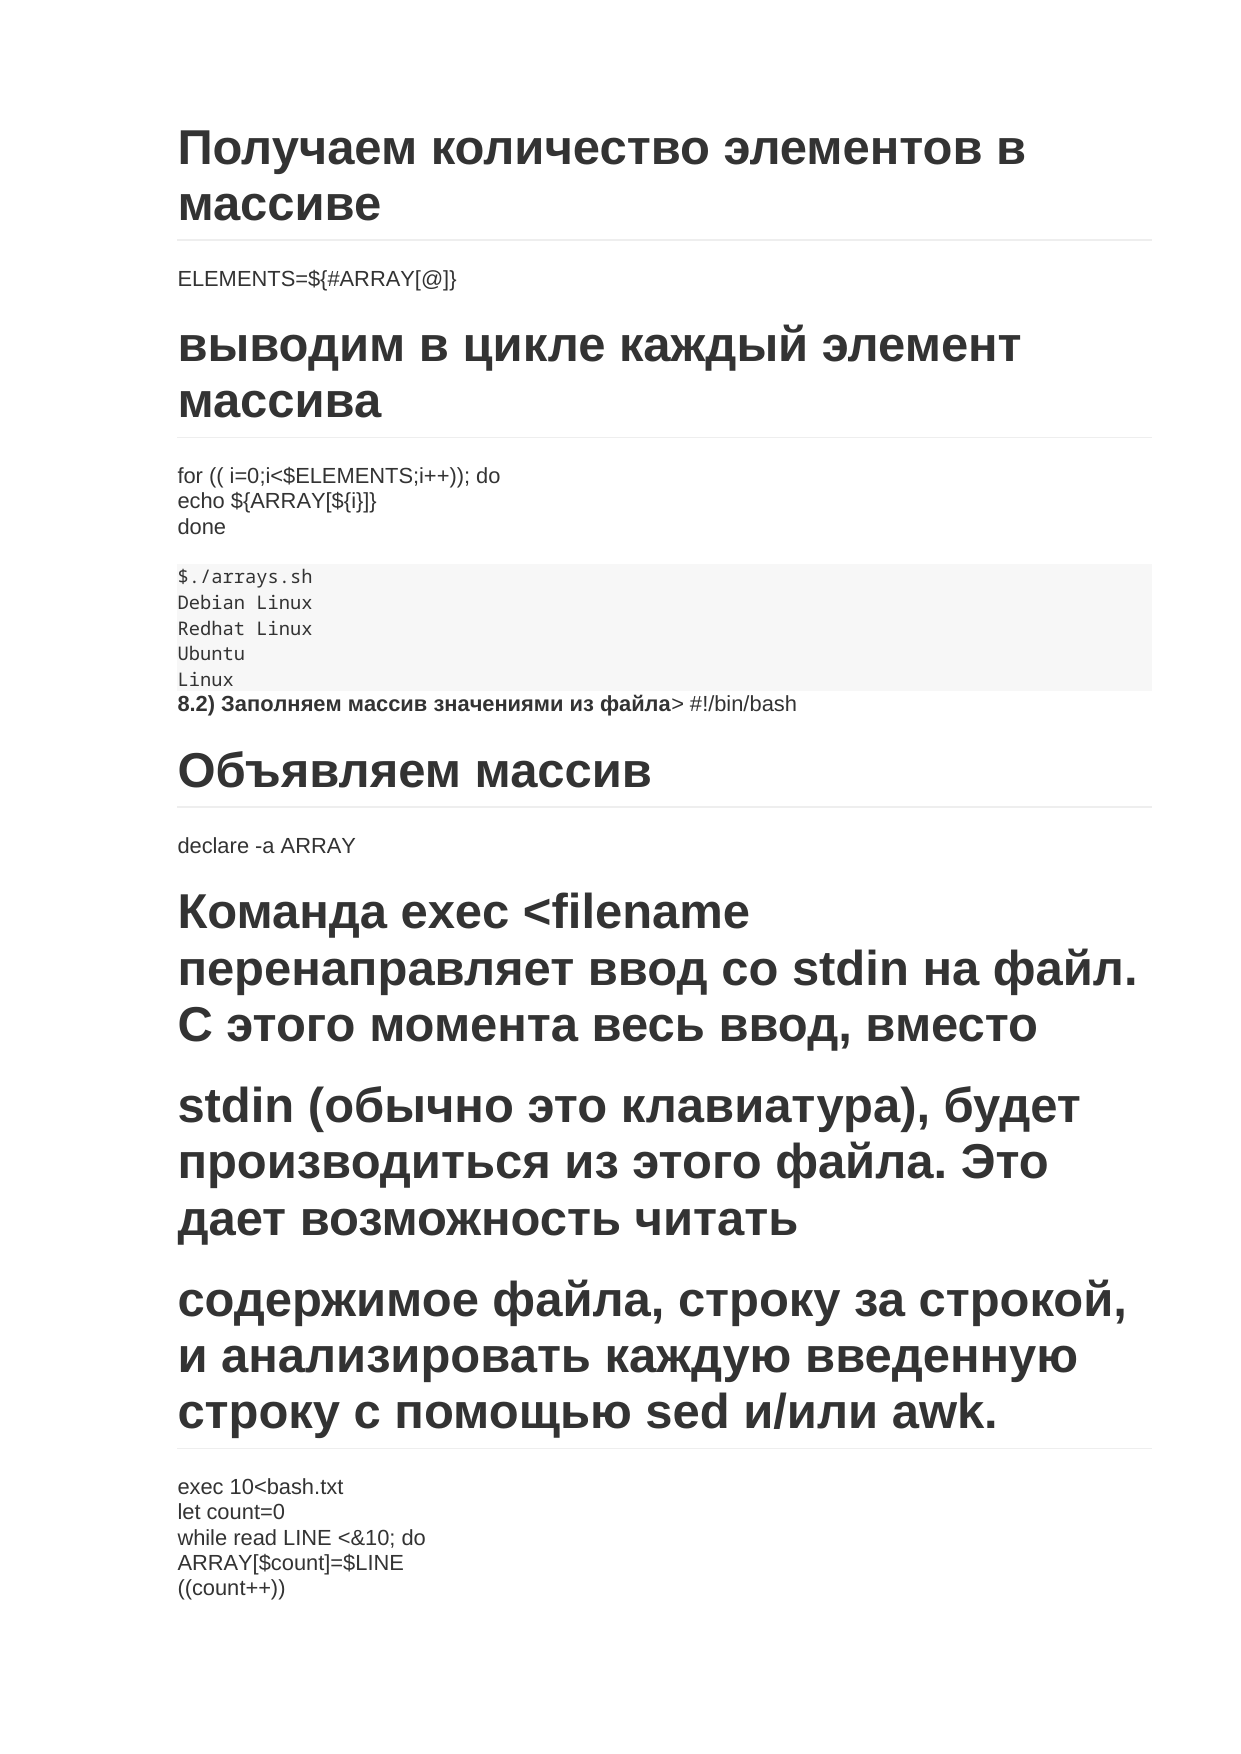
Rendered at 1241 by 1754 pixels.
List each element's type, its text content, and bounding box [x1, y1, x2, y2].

text выводим в цикле каждый элемент массива [177, 316, 1152, 437]
text 8.2) Заполняем массив значениями из файла> #!/bin/bash [177, 691, 1152, 717]
text Объявляем массив [177, 742, 1152, 806]
text Команда exec <filename перенаправляет ввод со stdin на файл. С этого момента весь ввод, вместо [177, 883, 1152, 1052]
text Linux [177, 666, 1152, 691]
text ELEMENTS=${#ARRAY[@]} [177, 266, 1152, 291]
text Debian Linux [177, 589, 1152, 615]
text for (( i=0;i<$ELEMENTS;i++)); do echo ${ARRAY[${i}]} done [177, 463, 1152, 539]
text $./arrays.sh [177, 564, 1152, 589]
text Получаем количество элементов в массиве [177, 118, 1152, 239]
text содержимое файла, строку за строкой, и анализировать каждую введенную строку с помощью sed и/или awk. [177, 1270, 1152, 1448]
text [177, 1474, 1152, 1600]
text Ubuntu [177, 640, 1152, 666]
text stdin (обычно это клавиатура), будет производиться из этого файла. Это дает возможность читать [177, 1077, 1152, 1245]
text Redhat Linux [177, 615, 1152, 640]
text declare -a ARRAY [177, 833, 1152, 858]
